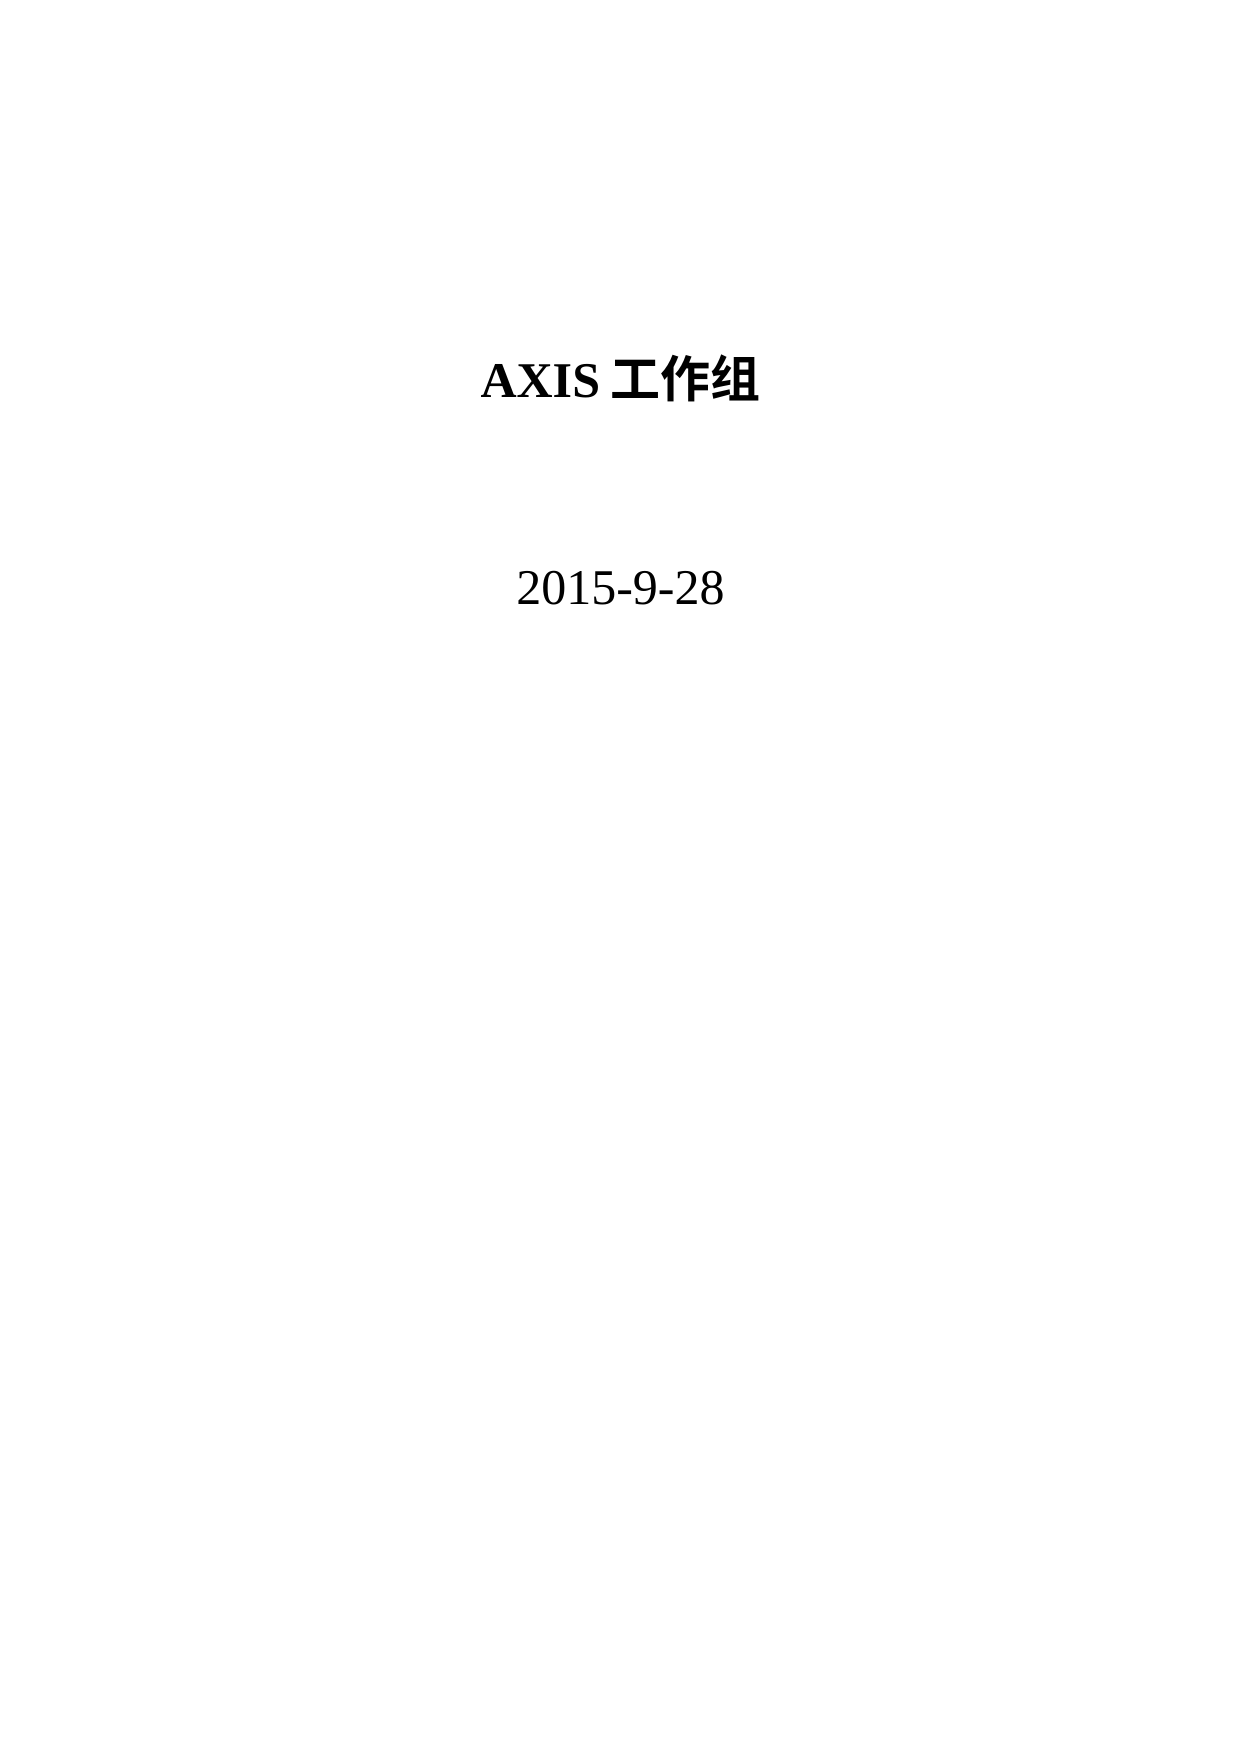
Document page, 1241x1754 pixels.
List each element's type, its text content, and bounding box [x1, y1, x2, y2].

text 2015-9-28 [187, 554, 1053, 619]
text AXIS工作组 [187, 327, 1053, 424]
